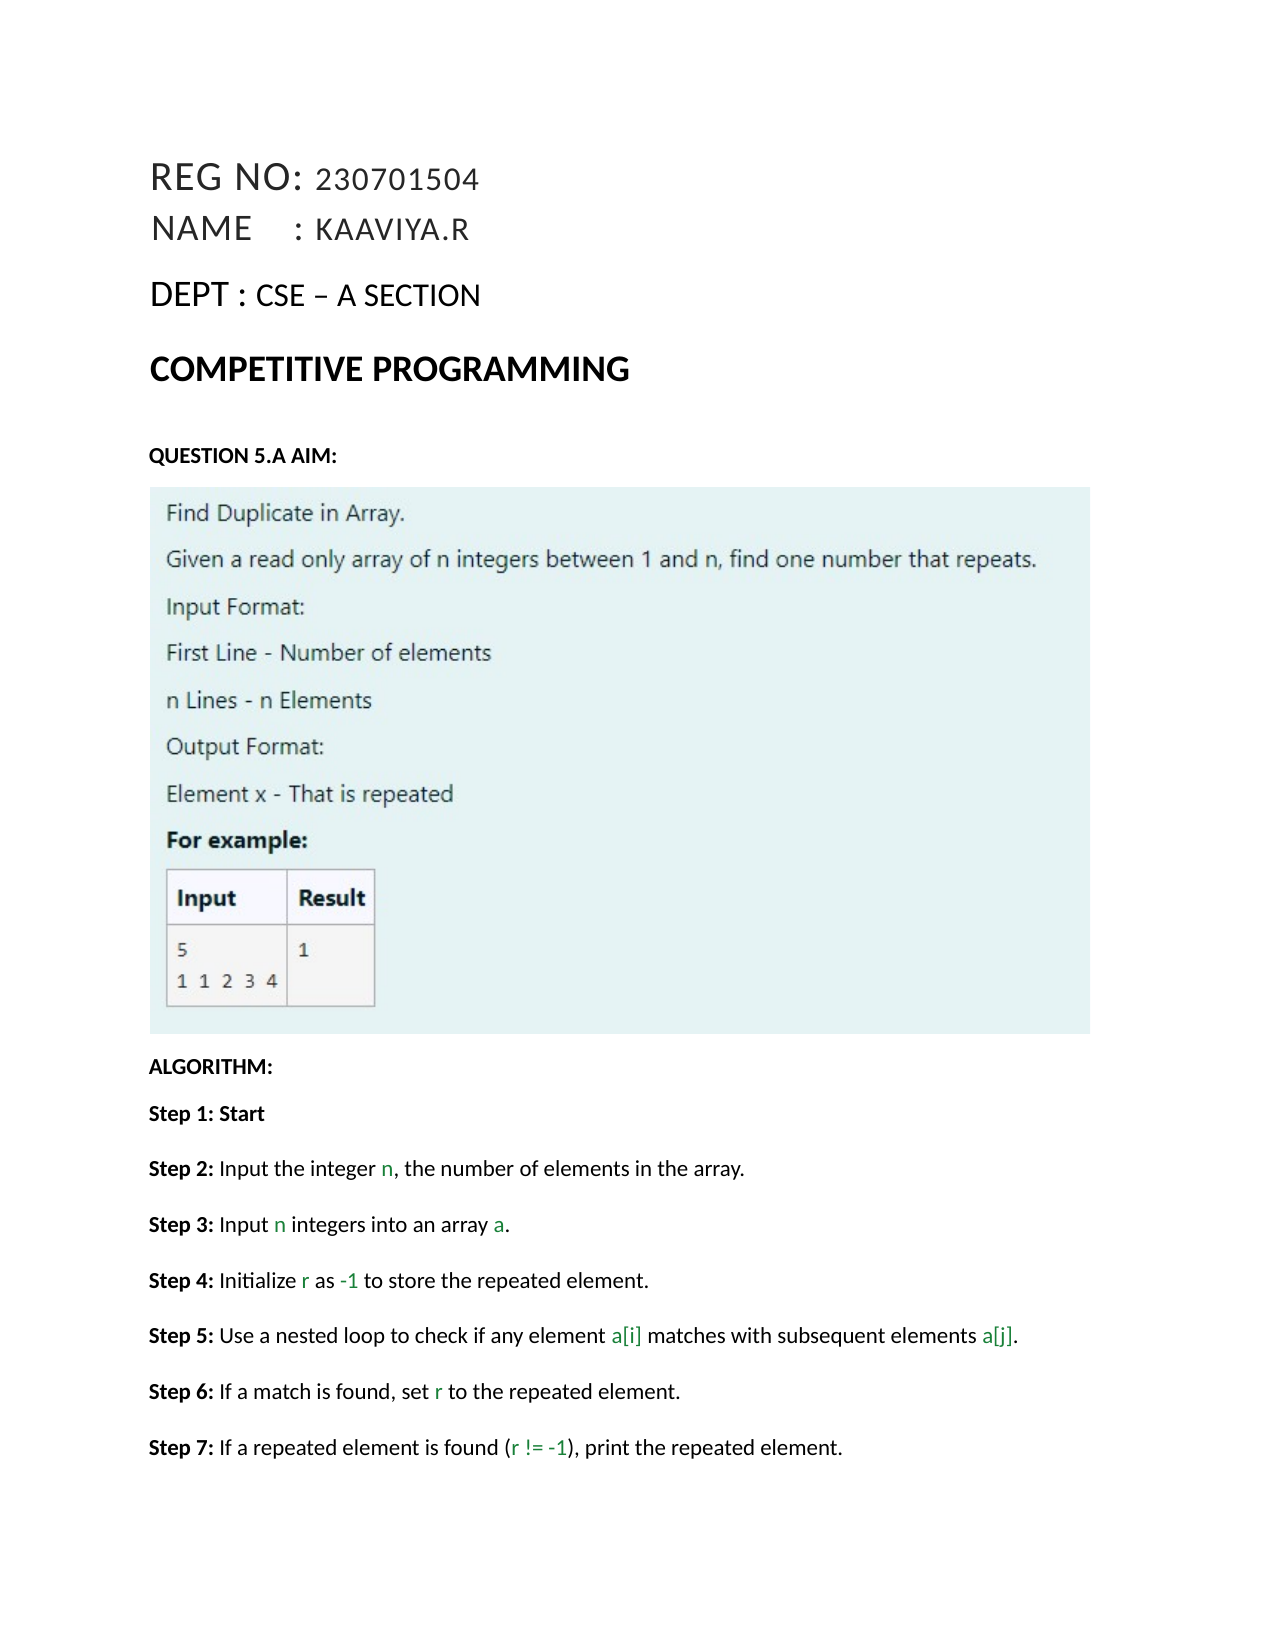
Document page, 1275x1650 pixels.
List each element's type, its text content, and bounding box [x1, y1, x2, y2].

text Step 1: Start [148, 1099, 1125, 1127]
text Step 7: If a repeated element is found (r != -1), print the repeated element. [148, 1433, 966, 1461]
text Step 4: Initialize r as -1 to store the repeated element. [148, 1266, 1125, 1294]
text ALGORITHM: [148, 1052, 1125, 1080]
text QUESTION 5.A AIM: [148, 441, 368, 469]
subtitle REG NO: 230701504 NAME : KAAVIYA.R [150, 150, 1125, 250]
text Step 2: Input the integer n, the number of elements in the array. [148, 1154, 1125, 1182]
picture [150, 487, 1091, 1034]
text Step 6: If a match is found, set r to the repeated element. [148, 1377, 1125, 1405]
text DEPT : CSE – A SECTION [150, 269, 1125, 315]
text COMPETITIVE PROGRAMMING [150, 344, 1125, 390]
text Step 3: Input n integers into an array a. [148, 1210, 1125, 1238]
text Step 5: Use a nested loop to check if any element a[i] matches with subsequent elements a[j]. [148, 1322, 1125, 1349]
